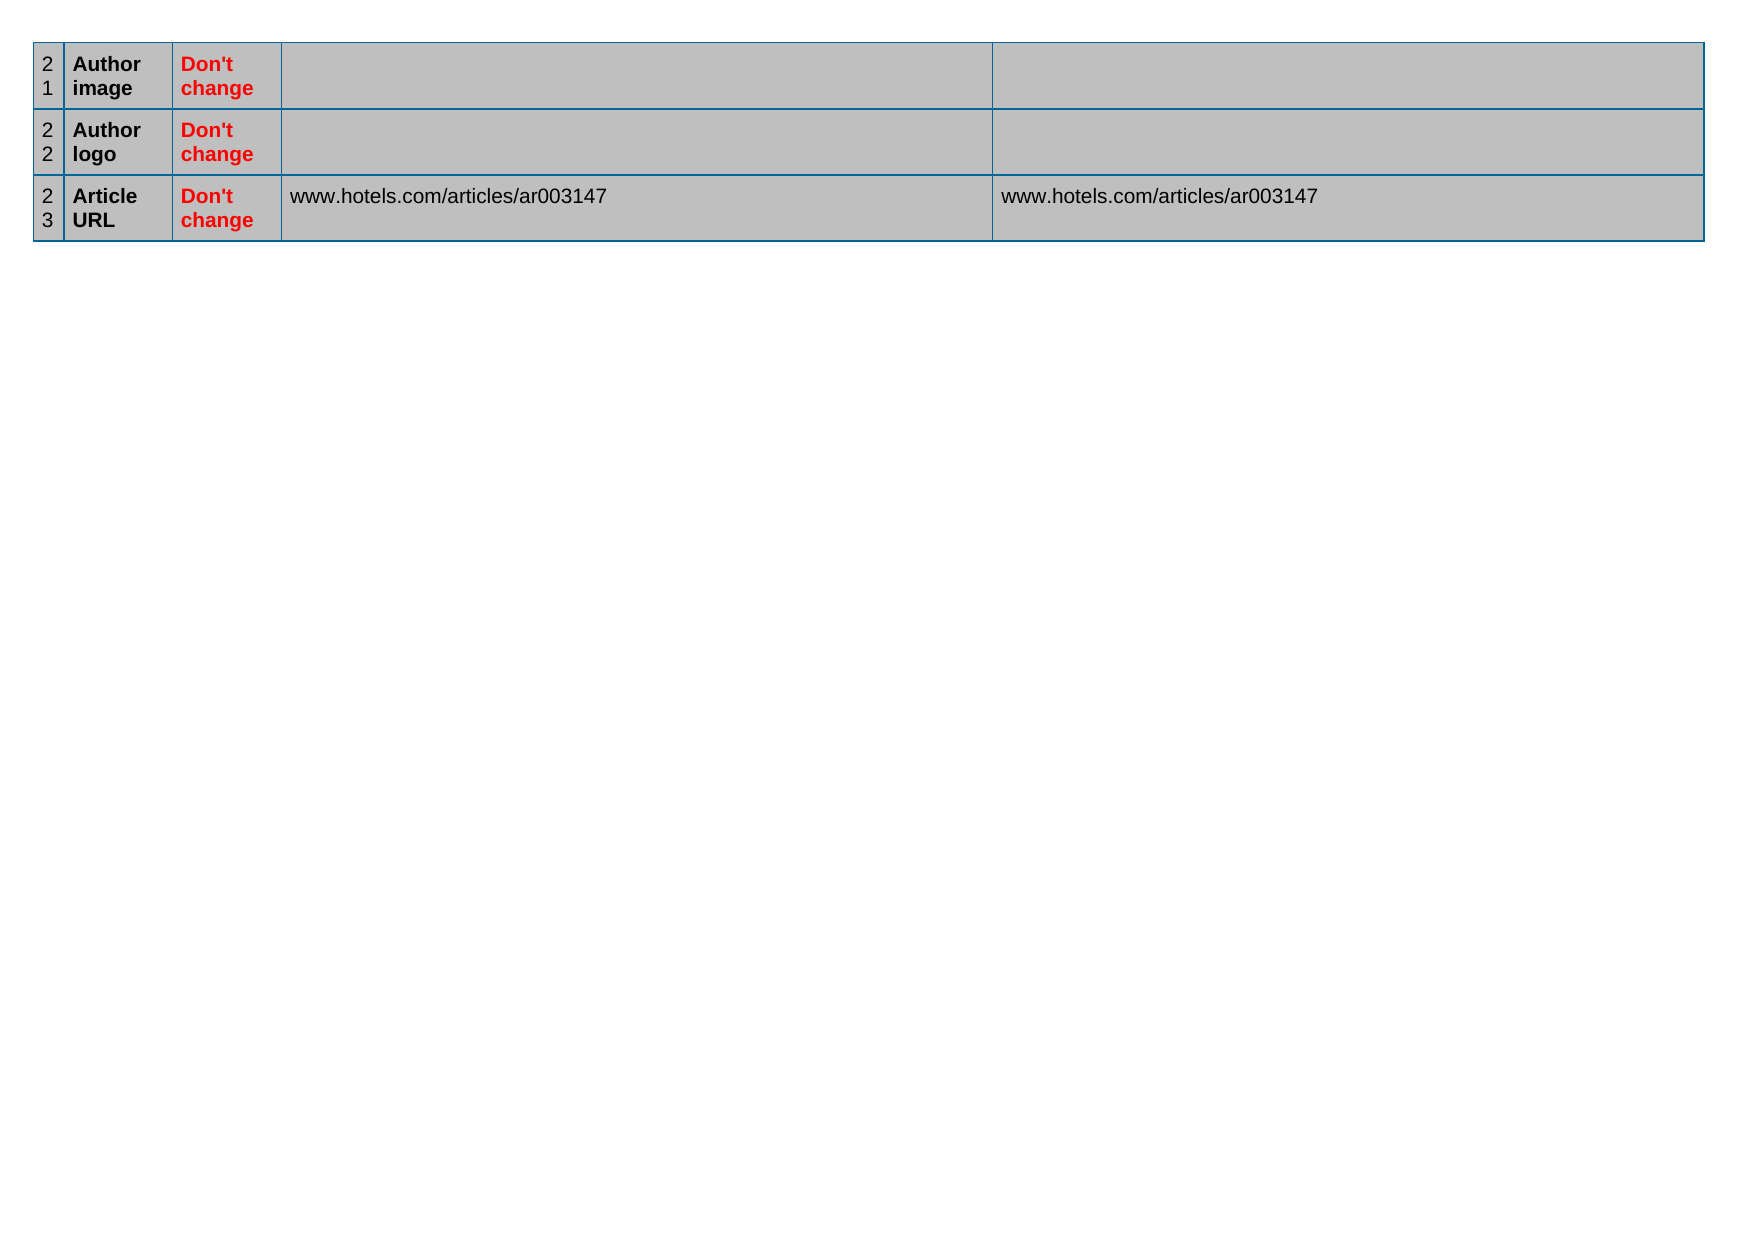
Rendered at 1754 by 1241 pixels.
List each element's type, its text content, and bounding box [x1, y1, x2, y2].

table_cell [282, 110, 992, 174]
table_cell [993, 110, 1703, 174]
table_cell www.hotels.com/articles/ar003147 [282, 176, 992, 240]
table_cell Author logo [65, 110, 172, 174]
table_cell 23 [34, 176, 63, 240]
table_cell [993, 43, 1703, 108]
table_cell Don't change [173, 176, 281, 240]
table_cell Author image [65, 43, 172, 108]
table_cell Don't change [173, 110, 281, 174]
table_cell Article URL [65, 176, 172, 240]
table_cell [282, 43, 992, 108]
table_cell Don't change [173, 43, 281, 108]
table_cell 22 [34, 110, 63, 174]
table_cell 21 [34, 43, 63, 108]
table_cell www.hotels.com/articles/ar003147 [993, 176, 1703, 240]
